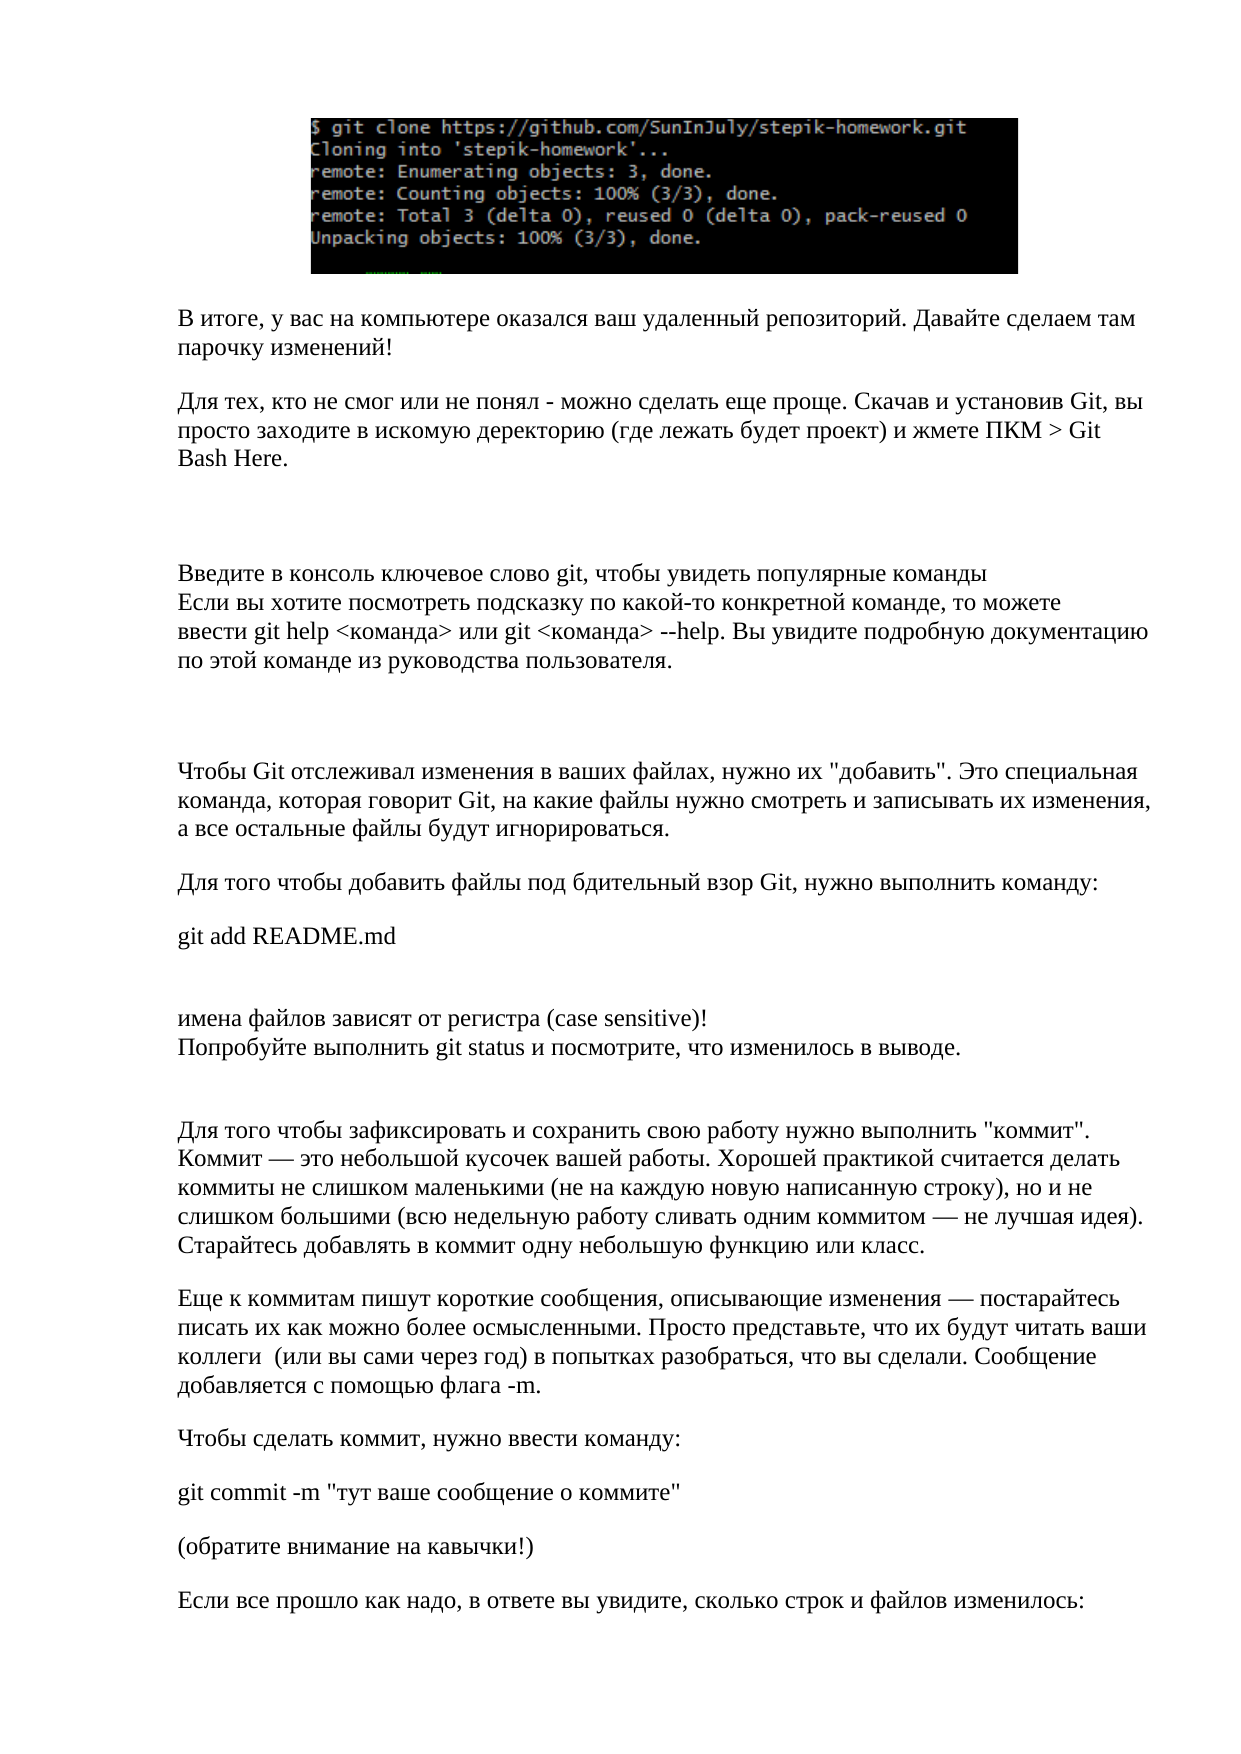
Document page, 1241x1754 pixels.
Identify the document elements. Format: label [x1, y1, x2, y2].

picture [310, 118, 1019, 274]
